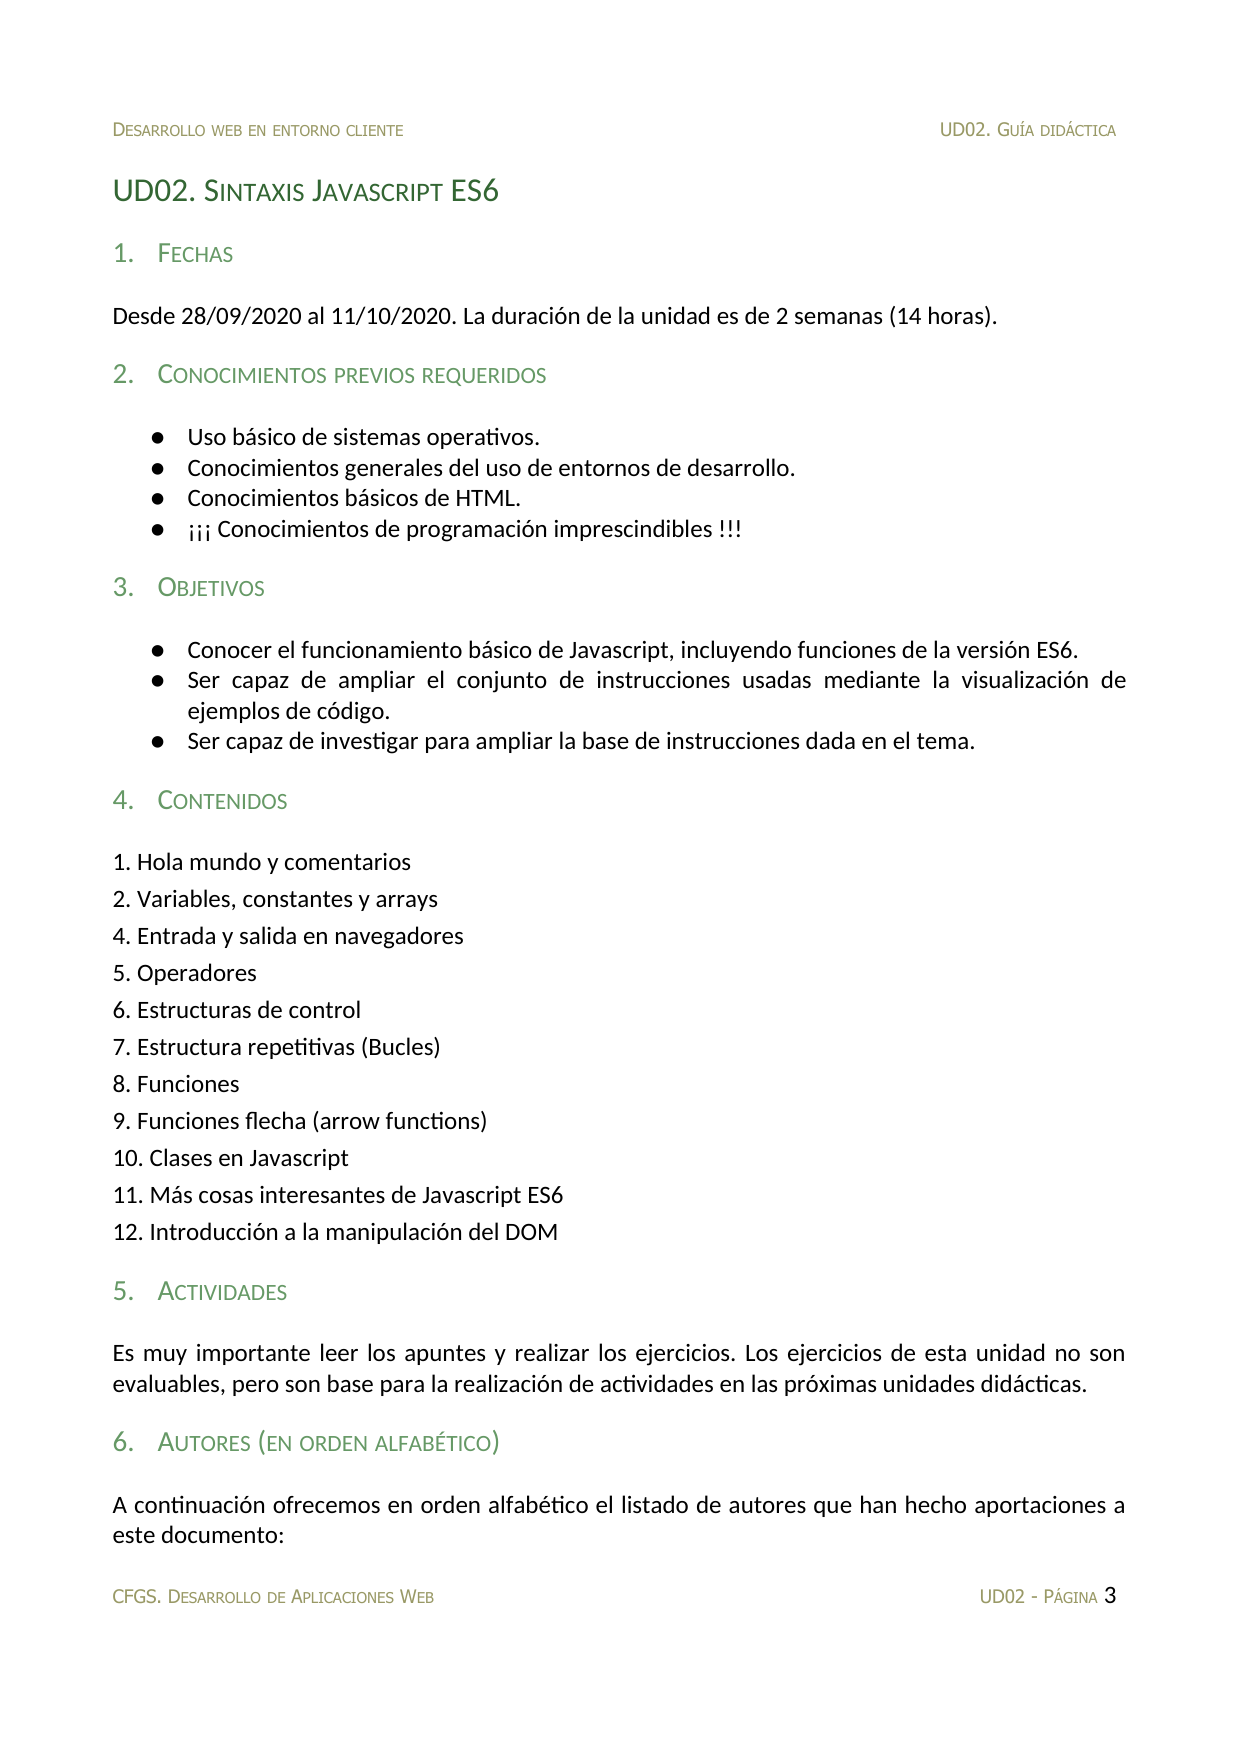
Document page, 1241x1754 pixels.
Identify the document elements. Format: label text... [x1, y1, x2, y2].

text 5. Operadores [112, 957, 1128, 988]
text Desde 28/09/2020 al 11/10/2020. La duración de la unidad es de 2 semanas (14 horas). [112, 300, 1128, 331]
text UD02. Sintaxis Javascript ES6 [112, 169, 1128, 210]
list Ser capaz de ampliar el conjunto de instrucciones usadas mediante la visualización de ejemplos de código. [150, 664, 1128, 726]
text 9. Funciones flecha (arrow functions) [112, 1105, 1128, 1136]
text 11. Más cosas interesantes de Javascript ES6 [112, 1179, 1128, 1210]
subtitle Fechas [112, 234, 1128, 270]
text 4. Entrada y salida en navegadores [112, 921, 1128, 951]
list Ser capaz de investigar para ampliar la base de instrucciones dada en el tema. [150, 726, 1128, 756]
list Uso básico de sistemas operativos. [150, 421, 1128, 452]
text 7. Estructura repetitivas (Bucles) [112, 1031, 1128, 1062]
subtitle Objetivos [112, 568, 1128, 604]
subtitle Actividades [112, 1272, 1128, 1307]
list Conocimientos básicos de HTML. [150, 482, 1128, 513]
text Es muy importante leer los apuntes y realizar los ejercicios. Los ejercicios de esta unidad no son evaluables, pero son base para la realización de actividades en las próximas unidades didácticas. [112, 1337, 1128, 1398]
list ¡¡¡ Conocimientos de programación imprescindibles !!! [150, 513, 1128, 543]
subtitle Contenidos [112, 781, 1128, 816]
text 2. Variables, constantes y arrays [112, 883, 1128, 914]
text A continuación ofrecemos en orden alfabético el listado de autores que han hecho aportaciones a este documento: [112, 1489, 1128, 1550]
subtitle Conocimientos previos requeridos [112, 356, 1128, 391]
text 8. Funciones [112, 1068, 1128, 1099]
list Conocimientos generales del uso de entornos de desarrollo. [150, 452, 1128, 482]
text 1. Hola mundo y comentarios [112, 847, 1128, 877]
text 6. Estructuras de control [112, 994, 1128, 1025]
list Conocer el funcionamiento básico de Javascript, incluyendo funciones de la versión ES6. [150, 634, 1128, 664]
text 10. Clases en Javascript [112, 1142, 1128, 1173]
subtitle Autores (en orden alfabético) [112, 1423, 1128, 1459]
text 12. Introducción a la manipulación del DOM [112, 1216, 1128, 1247]
